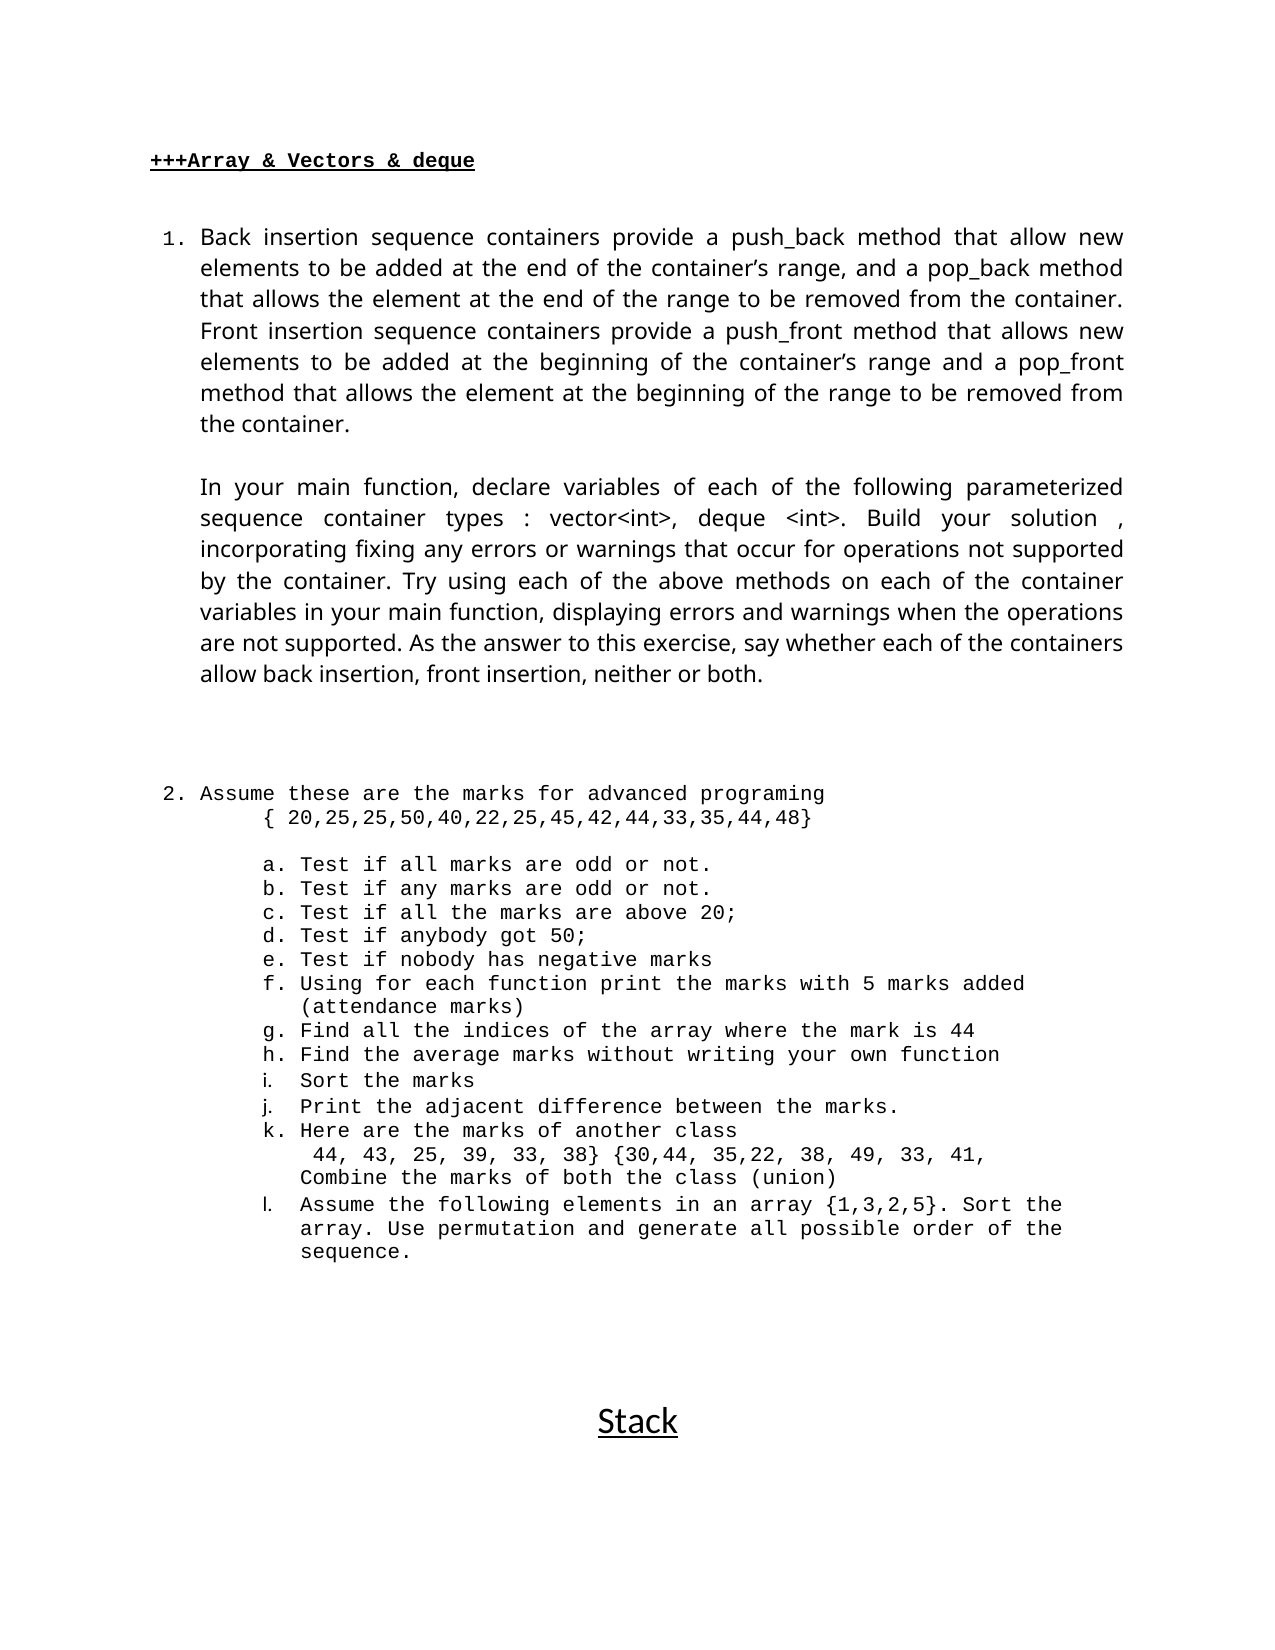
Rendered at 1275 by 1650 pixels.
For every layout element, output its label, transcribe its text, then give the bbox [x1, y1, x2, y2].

list Find all the indices of the array where the mark is 44 [262, 1020, 1125, 1043]
list 44, 43, 25, 39, 33, 38} {30,44, 35,22, 38, 49, 33, 41, [300, 1144, 1125, 1167]
text In your main function, declare variables of each of the following parameterized sequence container types : vector<int>, deque <int>. Build your solution , incorporating fixing any errors or warnings that occur for operations not supported by the container. Try using each of the above methods on each of the container variables in your main function, displaying errors and warnings when the operations are not supported. As the answer to this exercise, say whether each of the containers allow back insertion, front insertion, neither or both. [200, 471, 1125, 690]
list Assume these are the marks for advanced programing [162, 783, 1125, 807]
text +++Array & Vectors & deque [150, 150, 1125, 174]
list Using for each function print the marks with 5 marks added (attendance marks) [262, 973, 1125, 1020]
list Combine the marks of both the class (union) [300, 1167, 1125, 1191]
list Test if any marks are odd or not. [262, 878, 1125, 902]
list Test if all marks are odd or not. [262, 854, 1125, 878]
list Find the average marks without writing your own function [262, 1043, 1125, 1067]
list { 20,25,25,50,40,22,25,45,42,44,33,35,44,48} [262, 807, 1125, 831]
text Stack [150, 1397, 1125, 1443]
list Print the adjacent difference between the marks. [262, 1094, 1125, 1120]
list Test if all the marks are above 20; [262, 902, 1125, 925]
list Sort the marks [262, 1067, 1125, 1094]
list Assume the following elements in an array {1,3,2,5}. Sort the array. Use permutation and generate all possible order of the sequence. [262, 1191, 1125, 1265]
list Back insertion sequence containers provide a push_back method that allow new elements to be added at the end of the container’s range, and a pop_back method that allows the element at the end of the range to be removed from the container. Front insertion sequence containers provide a push_front method that allows new elements to be added at the beginning of the container’s range and a pop_front method that allows the element at the beginning of the range to be removed from the container. [162, 221, 1125, 440]
list Test if anybody got 50; [262, 925, 1125, 949]
list Here are the marks of another class [262, 1120, 1125, 1144]
list Test if nobody has negative marks [262, 949, 1125, 973]
